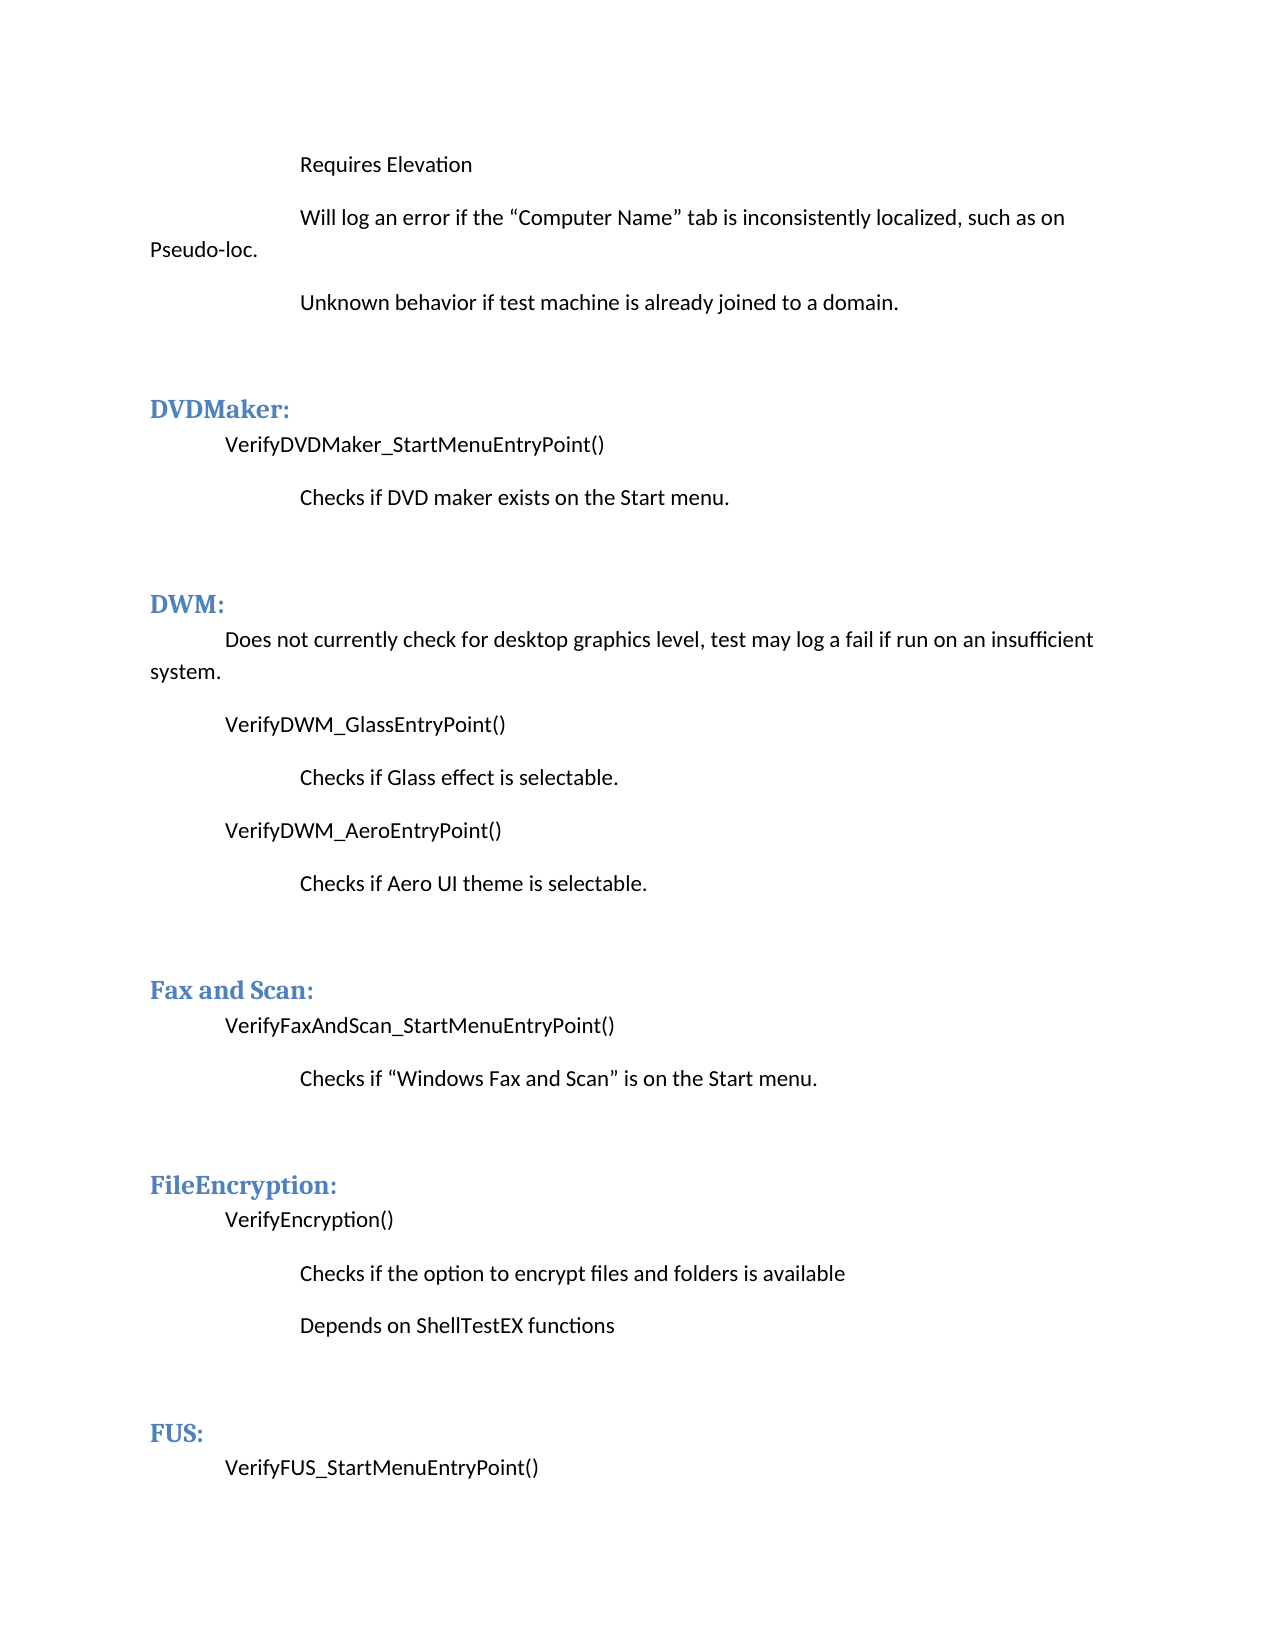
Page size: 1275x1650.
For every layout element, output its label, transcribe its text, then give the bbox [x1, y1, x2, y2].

text Checks if “Windows Fax and Scan” is on the Start menu. [150, 1064, 1125, 1092]
text Depends on ShellTestEX functions [150, 1312, 1125, 1340]
text VerifyFaxAndScan_StartMenuEntryPoint() [150, 1011, 1125, 1039]
text VerifyDWM_GlassEntryPoint() [150, 710, 1125, 738]
text Checks if DVD maker exists on the Start menu. [150, 483, 1125, 511]
text VerifyEncryption() [150, 1206, 1125, 1234]
text Unknown behavior if test machine is already joined to a domain. [150, 288, 1125, 316]
text Does not currently check for desktop graphics level, test may log a fail if run on an insufficient system. [150, 625, 1125, 685]
text Will log an error if the “Computer Name” tab is inconsistently localized, such as on Pseudo-loc. [150, 203, 1125, 263]
subtitle FUS: [150, 1418, 1125, 1449]
subtitle Fax and Scan: [150, 975, 1125, 1006]
text Checks if the option to encrypt files and folders is available [150, 1259, 1125, 1287]
subtitle DWM: [150, 589, 1125, 620]
text Requires Elevation [150, 150, 1125, 178]
text Checks if Glass effect is selectable. [225, 763, 1125, 791]
text Checks if Aero UI theme is selectable. [150, 869, 1125, 897]
text VerifyDVDMaker_StartMenuEntryPoint() [150, 430, 1125, 458]
text VerifyFUS_StartMenuEntryPoint() [150, 1453, 1125, 1481]
subtitle DVDMaker: [150, 394, 1125, 425]
subtitle FileEncryption: [150, 1170, 1125, 1201]
text VerifyDWM_AeroEntryPoint() [150, 816, 1125, 844]
